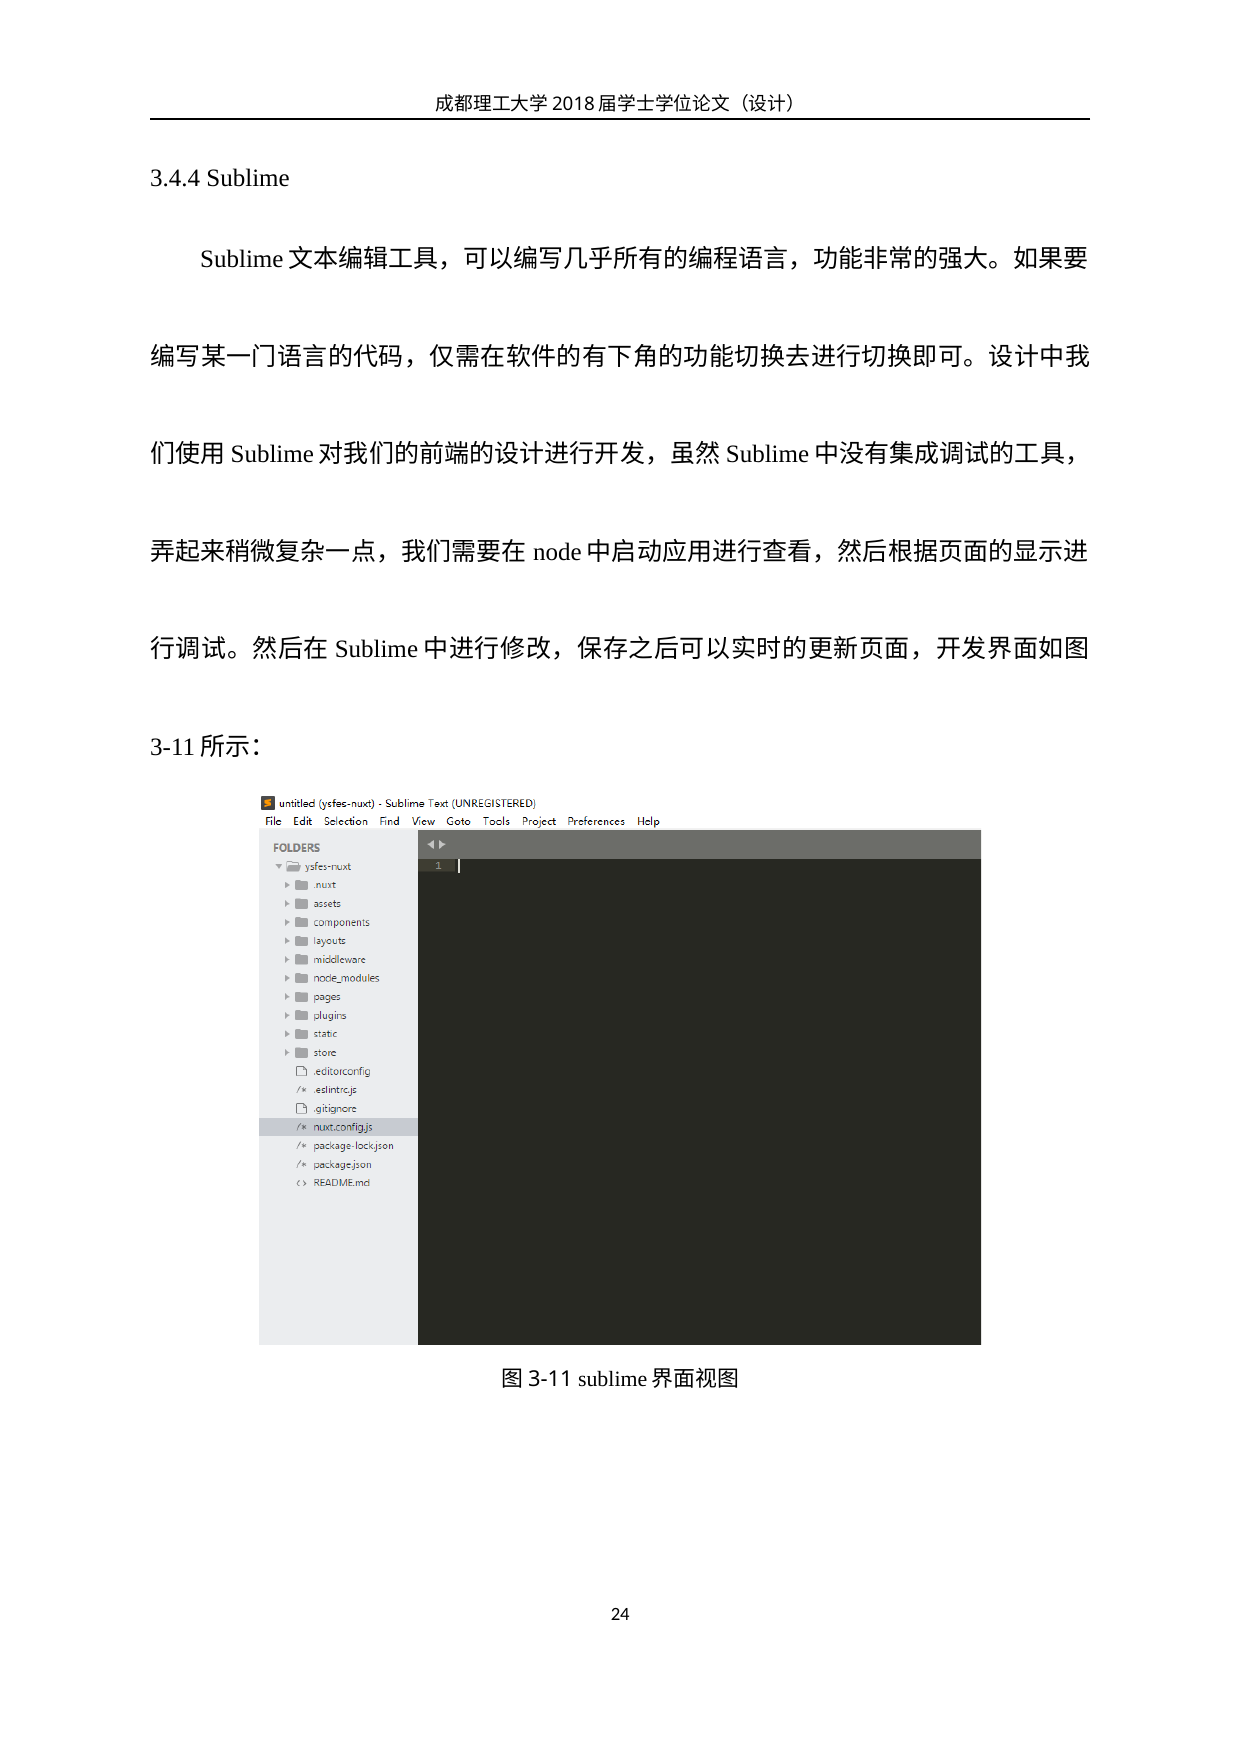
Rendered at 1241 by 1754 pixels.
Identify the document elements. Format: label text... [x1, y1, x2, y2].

subtitle 3.4.4 Sublime [150, 161, 1090, 193]
text 图 3-11 sublime界面视图 [150, 1361, 1090, 1393]
text Sublime文本编辑工具，可以编写几乎所有的编程语言，功能非常的强大。如果要编写某一门语言的代码，仅需在软件的有下角的功能切换去进行切换即可。设计中我们使用Sublime对我们的前端的设计进行开发，虽然Sublime中没有集成调试的工具，弄起来稍微复杂一点，我们需要在node中启动应用进行查看，然后根据页面的显示进行调试。然后在Sublime中进行修改，保存之后可以实时的更新页面，开发界面如图3-11所示： [150, 224, 1090, 777]
picture [259, 794, 982, 1345]
